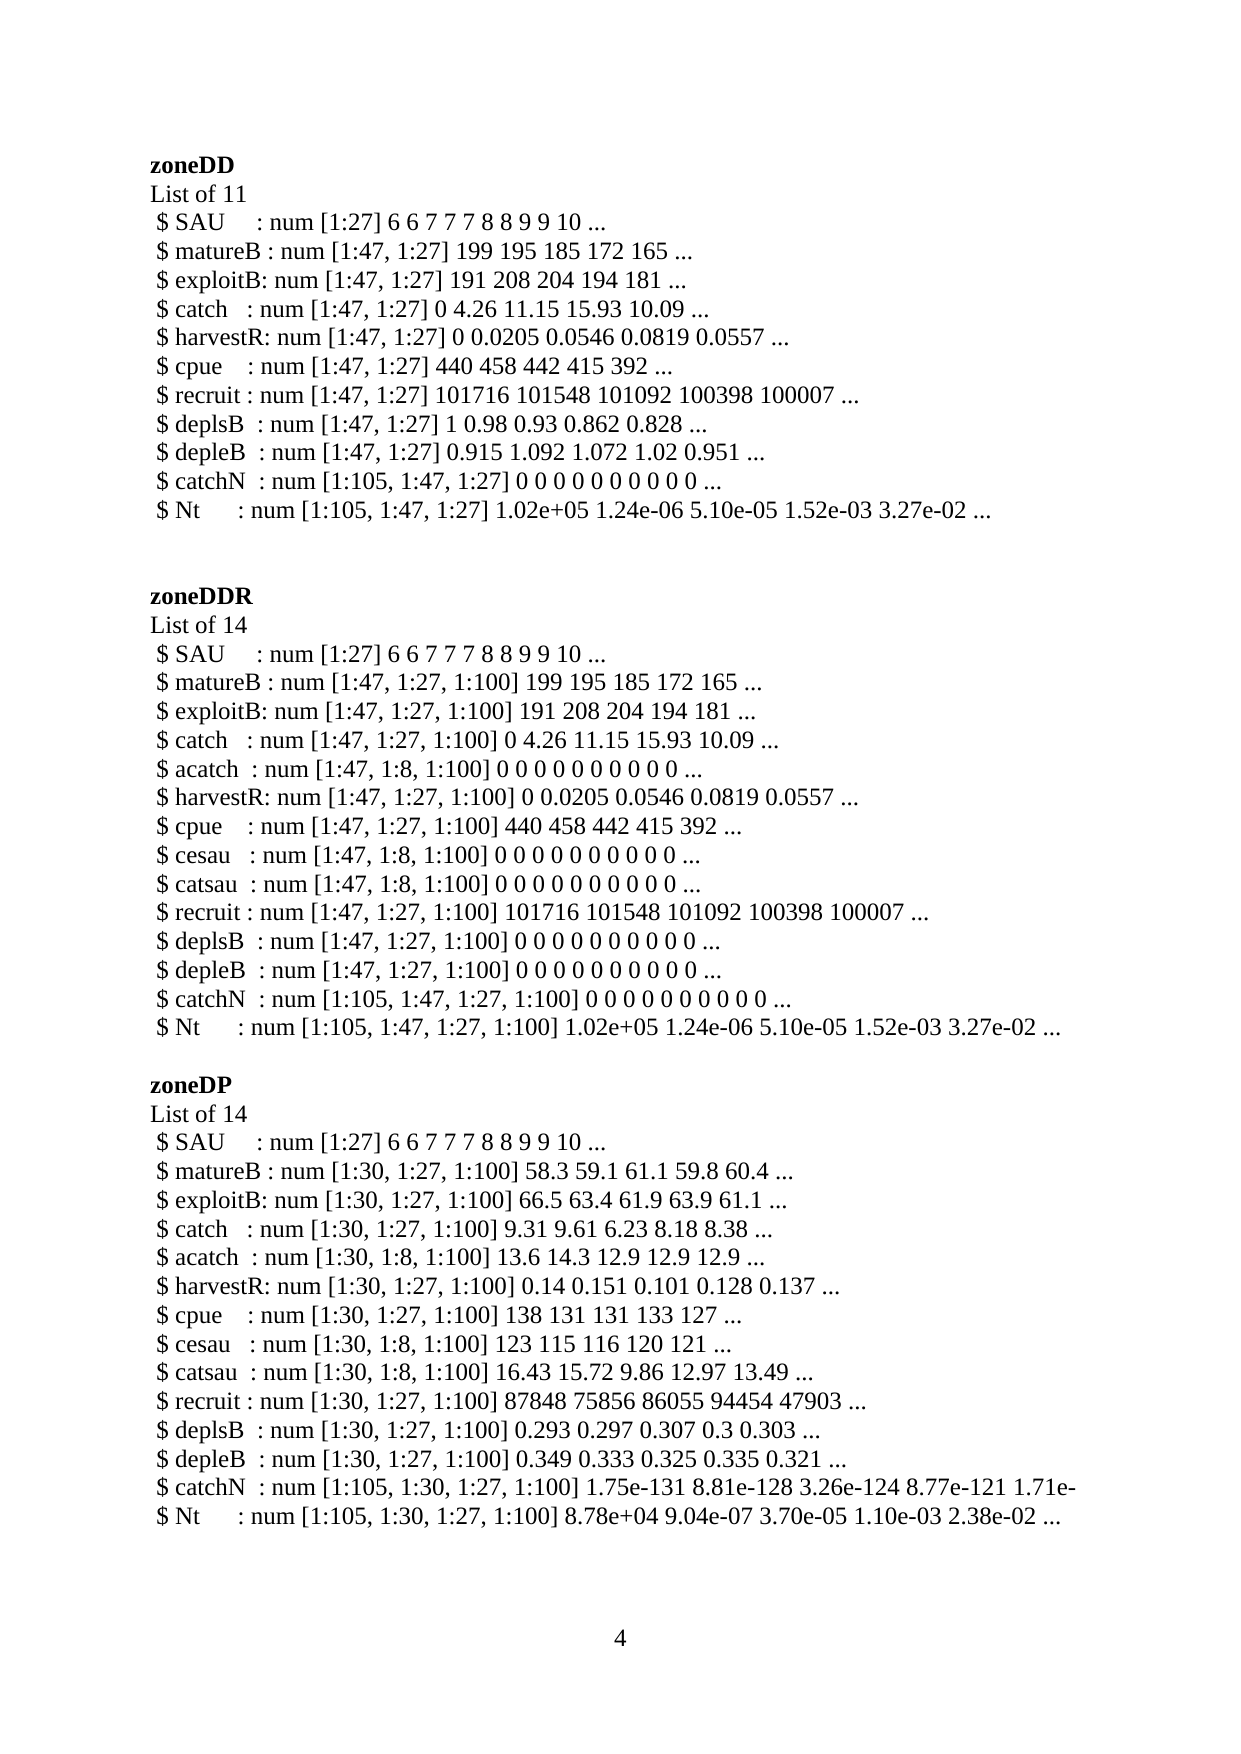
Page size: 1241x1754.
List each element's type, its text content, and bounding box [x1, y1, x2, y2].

text zoneDP [150, 1070, 1090, 1099]
text $ deplsB : num [1:47, 1:27, 1:100] 0 0 0 0 0 0 0 0 0 0 ... [150, 926, 1090, 955]
text $ catchN : num [1:105, 1:30, 1:27, 1:100] 1.75e-131 8.81e-128 3.26e-124 8.77e-121 1.71e- [150, 1472, 1090, 1501]
text $ recruit : num [1:30, 1:27, 1:100] 87848 75856 86055 94454 47903 ... [150, 1386, 1090, 1415]
text $ depleB : num [1:47, 1:27] 0.915 1.092 1.072 1.02 0.951 ... [150, 437, 1090, 466]
text $ Nt : num [1:105, 1:47, 1:27, 1:100] 1.02e+05 1.24e-06 5.10e-05 1.52e-03 3.27e-02 ... [150, 1012, 1090, 1041]
text $ catch : num [1:47, 1:27] 0 4.26 11.15 15.93 10.09 ... [150, 294, 1090, 322]
text $ SAU : num [1:27] 6 6 7 7 7 8 8 9 9 10 ... [150, 1127, 1090, 1156]
text zoneDD [150, 150, 1090, 179]
text $ SAU : num [1:27] 6 6 7 7 7 8 8 9 9 10 ... [150, 207, 1090, 236]
text $ SAU : num [1:27] 6 6 7 7 7 8 8 9 9 10 ... [150, 639, 1090, 667]
text $ deplsB : num [1:30, 1:27, 1:100] 0.293 0.297 0.307 0.3 0.303 ... [150, 1415, 1090, 1444]
text $ harvestR: num [1:47, 1:27] 0 0.0205 0.0546 0.0819 0.0557 ... [150, 322, 1090, 351]
text $ recruit : num [1:47, 1:27] 101716 101548 101092 100398 100007 ... [150, 380, 1090, 409]
text $ deplsB : num [1:47, 1:27] 1 0.98 0.93 0.862 0.828 ... [150, 409, 1090, 437]
text $ cpue : num [1:47, 1:27, 1:100] 440 458 442 415 392 ... [150, 811, 1090, 840]
text zoneDDR [150, 581, 1090, 610]
text $ harvestR: num [1:47, 1:27, 1:100] 0 0.0205 0.0546 0.0819 0.0557 ... [150, 782, 1090, 811]
text $ catch : num [1:30, 1:27, 1:100] 9.31 9.61 6.23 8.18 8.38 ... [150, 1214, 1090, 1242]
text $ cpue : num [1:30, 1:27, 1:100] 138 131 131 133 127 ... [150, 1300, 1090, 1329]
text $ matureB : num [1:47, 1:27, 1:100] 199 195 185 172 165 ... [150, 667, 1090, 696]
text List of 14 [150, 610, 1090, 639]
text $ cpue : num [1:47, 1:27] 440 458 442 415 392 ... [150, 351, 1090, 380]
text $ harvestR: num [1:30, 1:27, 1:100] 0.14 0.151 0.101 0.128 0.137 ... [150, 1271, 1090, 1300]
text $ exploitB: num [1:47, 1:27] 191 208 204 194 181 ... [150, 265, 1090, 294]
text $ recruit : num [1:47, 1:27, 1:100] 101716 101548 101092 100398 100007 ... [150, 897, 1090, 926]
text $ acatch : num [1:47, 1:8, 1:100] 0 0 0 0 0 0 0 0 0 0 ... [150, 754, 1090, 782]
text $ exploitB: num [1:30, 1:27, 1:100] 66.5 63.4 61.9 63.9 61.1 ... [150, 1185, 1090, 1214]
text $ depleB : num [1:47, 1:27, 1:100] 0 0 0 0 0 0 0 0 0 0 ... [150, 955, 1090, 984]
text $ acatch : num [1:30, 1:8, 1:100] 13.6 14.3 12.9 12.9 12.9 ... [150, 1242, 1090, 1271]
text $ catsau : num [1:30, 1:8, 1:100] 16.43 15.72 9.86 12.97 13.49 ... [150, 1357, 1090, 1386]
text $ cesau : num [1:30, 1:8, 1:100] 123 115 116 120 121 ... [150, 1329, 1090, 1357]
text $ cesau : num [1:47, 1:8, 1:100] 0 0 0 0 0 0 0 0 0 0 ... [150, 840, 1090, 869]
text $ catch : num [1:47, 1:27, 1:100] 0 4.26 11.15 15.93 10.09 ... [150, 725, 1090, 754]
text $ catsau : num [1:47, 1:8, 1:100] 0 0 0 0 0 0 0 0 0 0 ... [150, 869, 1090, 897]
text $ Nt : num [1:105, 1:47, 1:27] 1.02e+05 1.24e-06 5.10e-05 1.52e-03 3.27e-02 ... [150, 495, 1090, 524]
text $ depleB : num [1:30, 1:27, 1:100] 0.349 0.333 0.325 0.335 0.321 ... [150, 1444, 1090, 1472]
text $ exploitB: num [1:47, 1:27, 1:100] 191 208 204 194 181 ... [150, 696, 1090, 725]
text List of 14 [150, 1099, 1090, 1127]
text $ catchN : num [1:105, 1:47, 1:27] 0 0 0 0 0 0 0 0 0 0 ... [150, 466, 1090, 495]
text $ catchN : num [1:105, 1:47, 1:27, 1:100] 0 0 0 0 0 0 0 0 0 0 ... [150, 984, 1090, 1012]
text $ matureB : num [1:30, 1:27, 1:100] 58.3 59.1 61.1 59.8 60.4 ... [150, 1156, 1090, 1185]
text $ Nt : num [1:105, 1:30, 1:27, 1:100] 8.78e+04 9.04e-07 3.70e-05 1.10e-03 2.38e-02 ... [150, 1501, 1090, 1530]
text $ matureB : num [1:47, 1:27] 199 195 185 172 165 ... [150, 236, 1090, 265]
text List of 11 [150, 179, 1090, 207]
